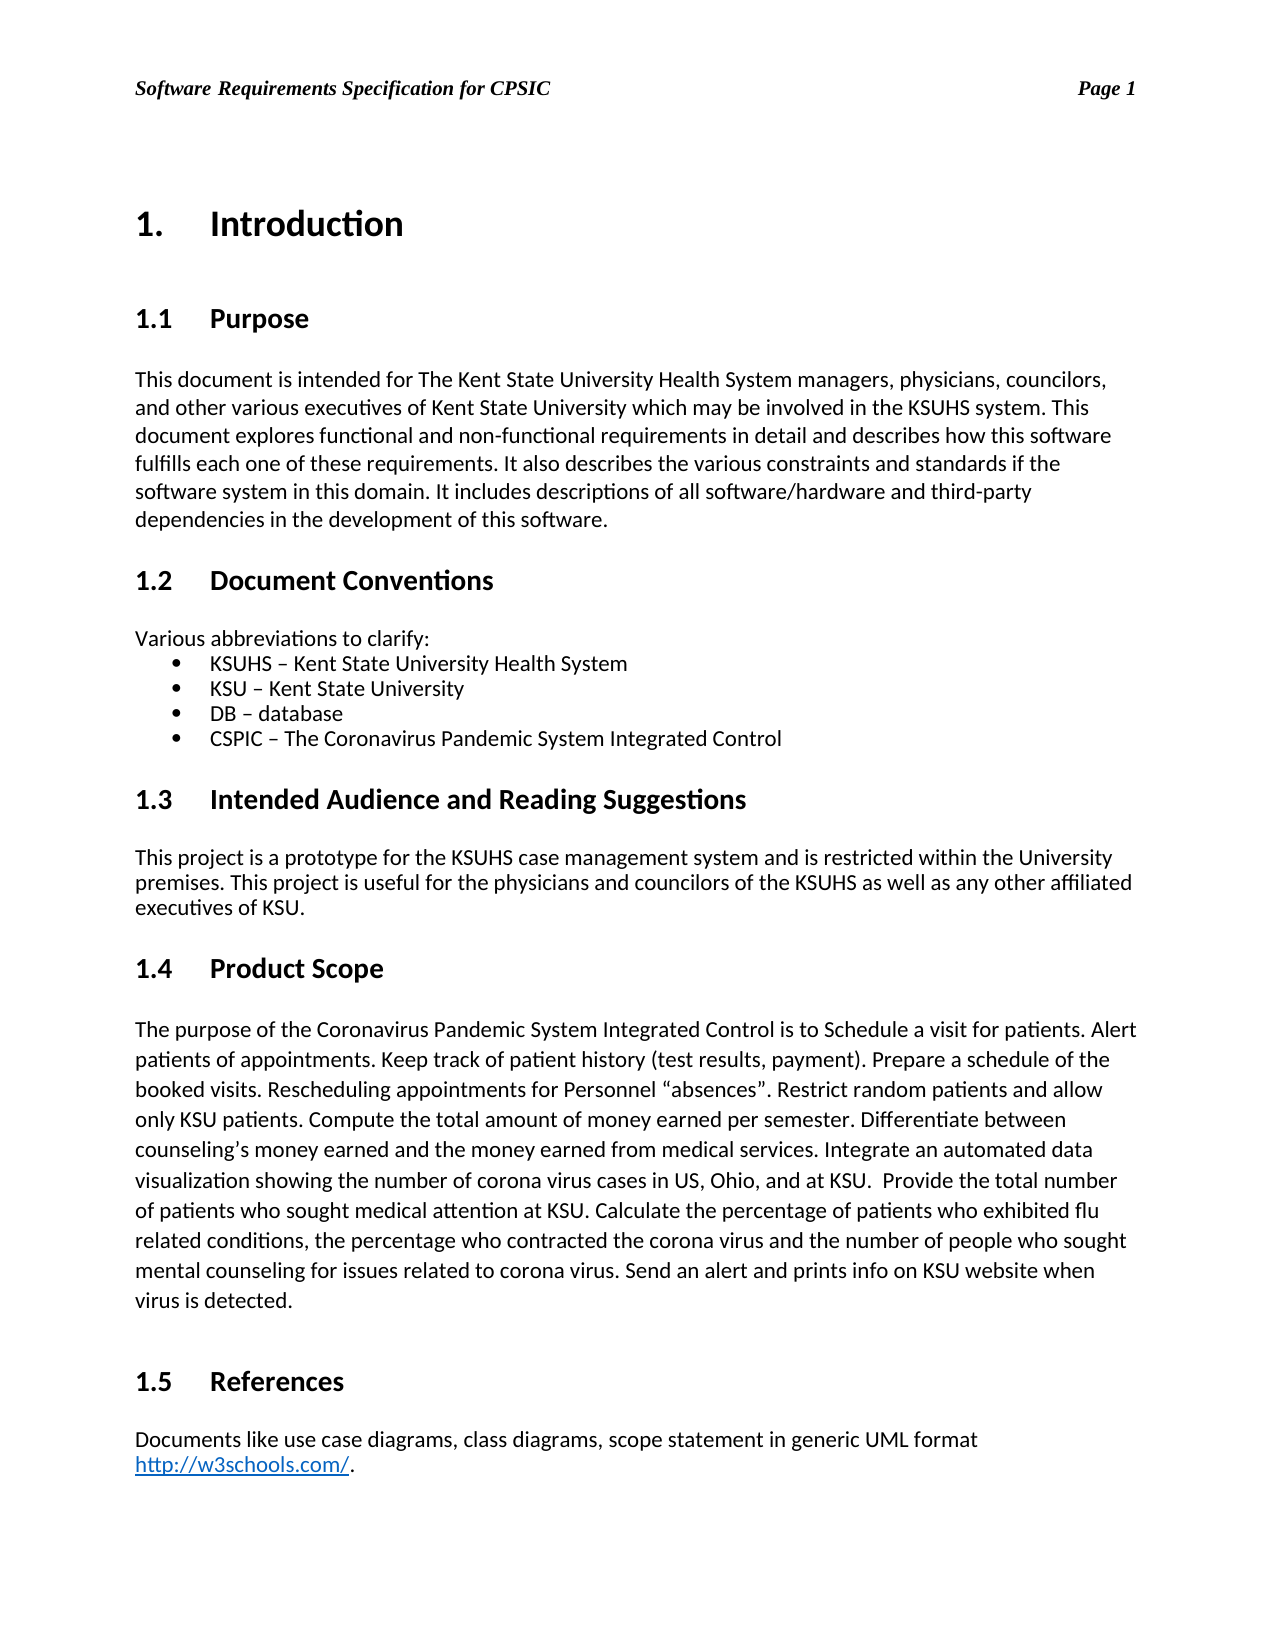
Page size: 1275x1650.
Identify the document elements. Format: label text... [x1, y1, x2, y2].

list DB – database [172, 702, 1140, 727]
text Documents like use case diagrams, class diagrams, scope statement in generic UML format [135, 1427, 1140, 1452]
text Various abbreviations to clarify: [135, 627, 1140, 652]
subtitle Product Scope [135, 950, 1140, 986]
list The purpose of the Coronavirus Pandemic System Integrated Control is to Schedule a visit for patients. Alert patients of appointments. Keep track of patient history (test results, payment). Prepare a schedule of the booked visits. Rescheduling appointments for Personnel “absences”. Restrict random patients and allow only KSU patients. Compute the total amount of money earned per semester. Differentiate between counseling’s money earned and the money earned from medical services. Integrate an automated data visualization showing the number of corona virus cases in US, Ohio, and at KSU. Provide the total number of patients who sought medical attention at KSU. Calculate the percentage of patients who exhibited flu related conditions, the percentage who contracted the corona virus and the number of people who sought mental counseling for issues related to corona virus. Send an alert and prints info on KSU website when virus is detected. [135, 1015, 1140, 1315]
list CSPIC – The Coronavirus Pandemic System Integrated Control [172, 727, 1140, 752]
subtitle Purpose [135, 300, 1140, 336]
subtitle Introduction [135, 200, 1140, 246]
subtitle Intended Audience and Reading Suggestions [135, 781, 1140, 817]
subtitle References [135, 1363, 1140, 1398]
text http://w3schools.com/. [135, 1452, 1140, 1477]
text This project is a prototype for the KSUHS case management system and is restricted within the University premises. This project is useful for the physicians and councilors of the KSUHS as well as any other affiliated executives of KSU. [135, 846, 1140, 921]
text This document is intended for The Kent State University Health System managers, physicians, councilors, and other various executives of Kent State University which may be involved in the KSUHS system. This document explores functional and non-functional requirements in detail and describes how this software fulfills each one of these requirements. It also describes the various constraints and standards if the software system in this domain. It includes descriptions of all software/hardware and third-party dependencies in the development of this software. [135, 365, 1140, 533]
subtitle Document Conventions [135, 562, 1140, 598]
list KSU – Kent State University [172, 677, 1140, 702]
list KSUHS – Kent State University Health System [172, 652, 1140, 677]
